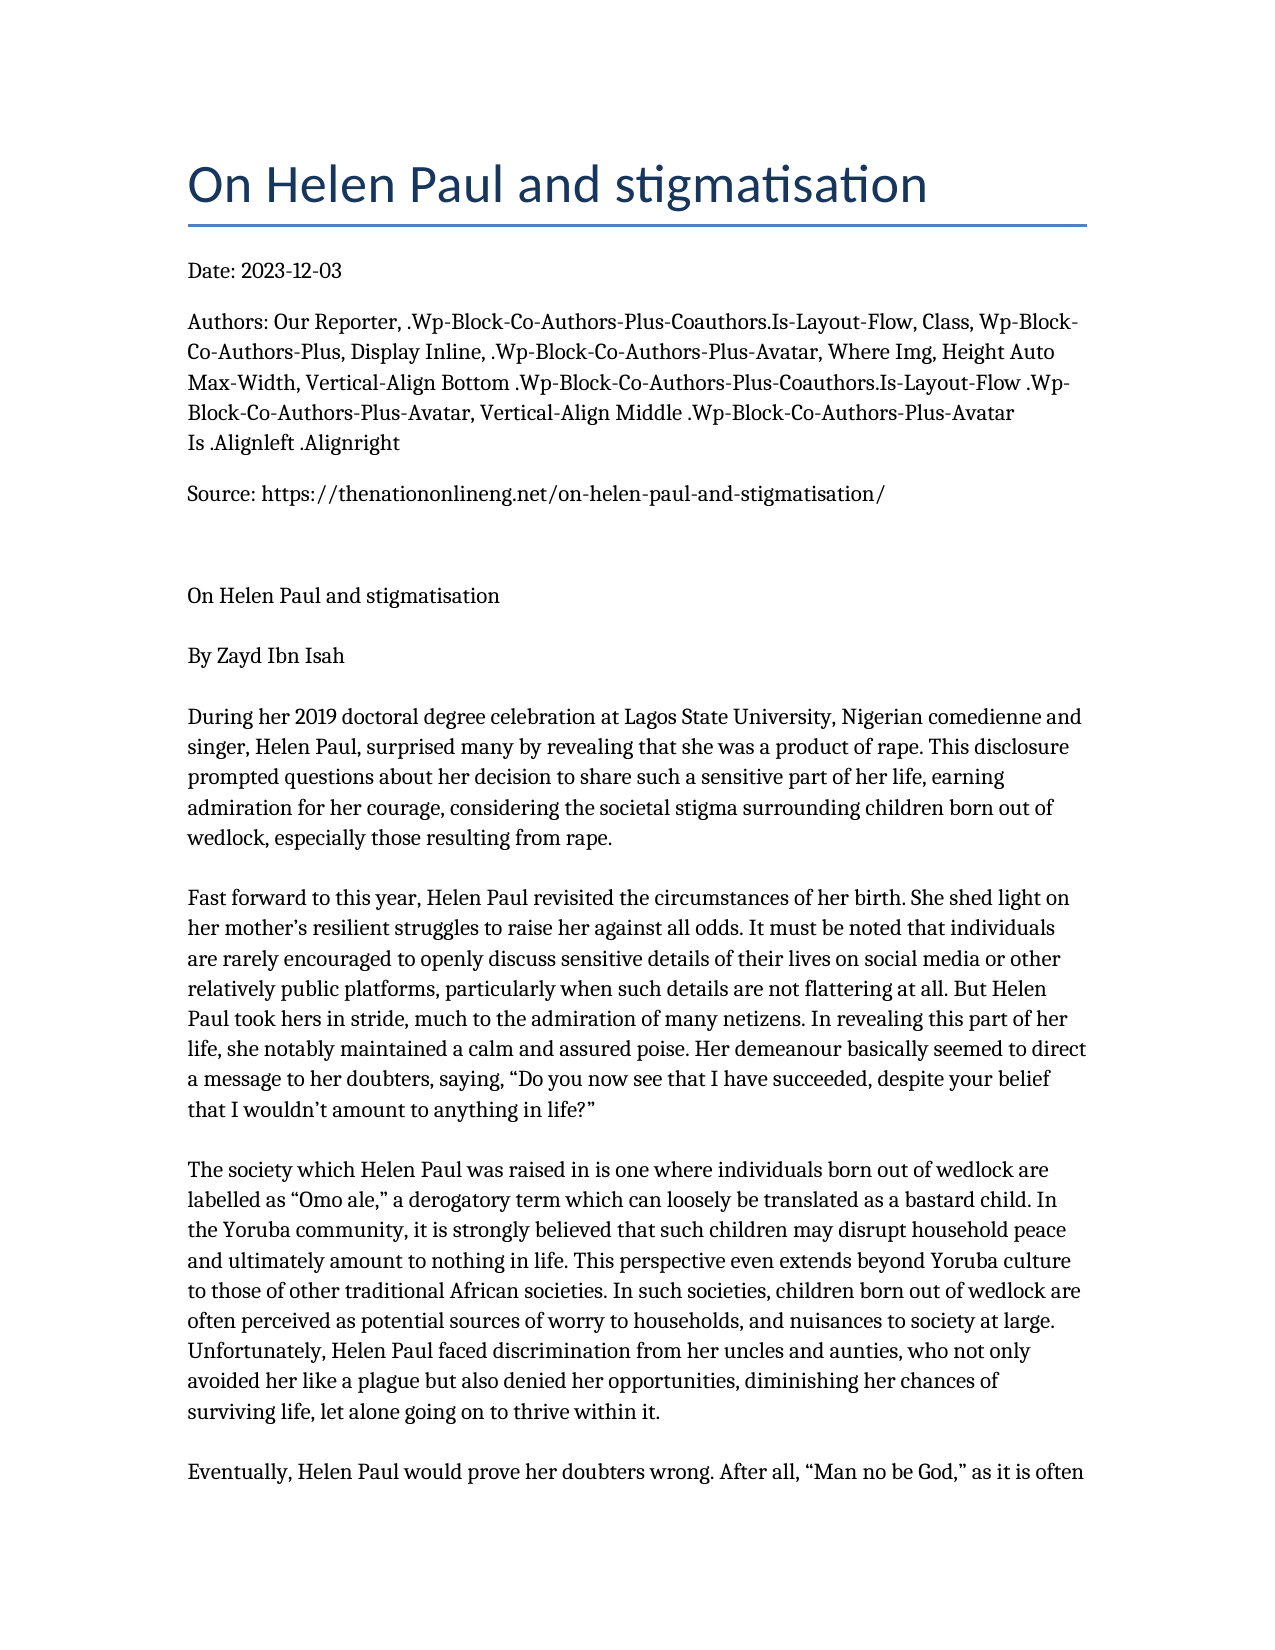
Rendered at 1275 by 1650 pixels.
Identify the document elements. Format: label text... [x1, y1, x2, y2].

text Date: 2023-12-03 [187, 258, 1087, 284]
text Authors: Our Reporter, .Wp-Block-Co-Authors-Plus-Coauthors.Is-Layout-Flow, Class, Wp-Block-Co-Authors-Plus, Display Inline, .Wp-Block-Co-Authors-Plus-Avatar, Where Img, Height Auto Max-Width, Vertical-Align Bottom .Wp-Block-Co-Authors-Plus-Coauthors.Is-Layout-Flow .Wp-Block-Co-Authors-Plus-Avatar, Vertical-Align Middle .Wp-Block-Co-Authors-Plus-Avatar Is .Alignleft .Alignright [187, 309, 1087, 456]
text Source: https://thenationonlineng.net/on-helen-paul-and-stigmatisation/ [187, 481, 1087, 507]
title On Helen Paul and stigmatisation [187, 150, 1087, 227]
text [187, 583, 1087, 1485]
